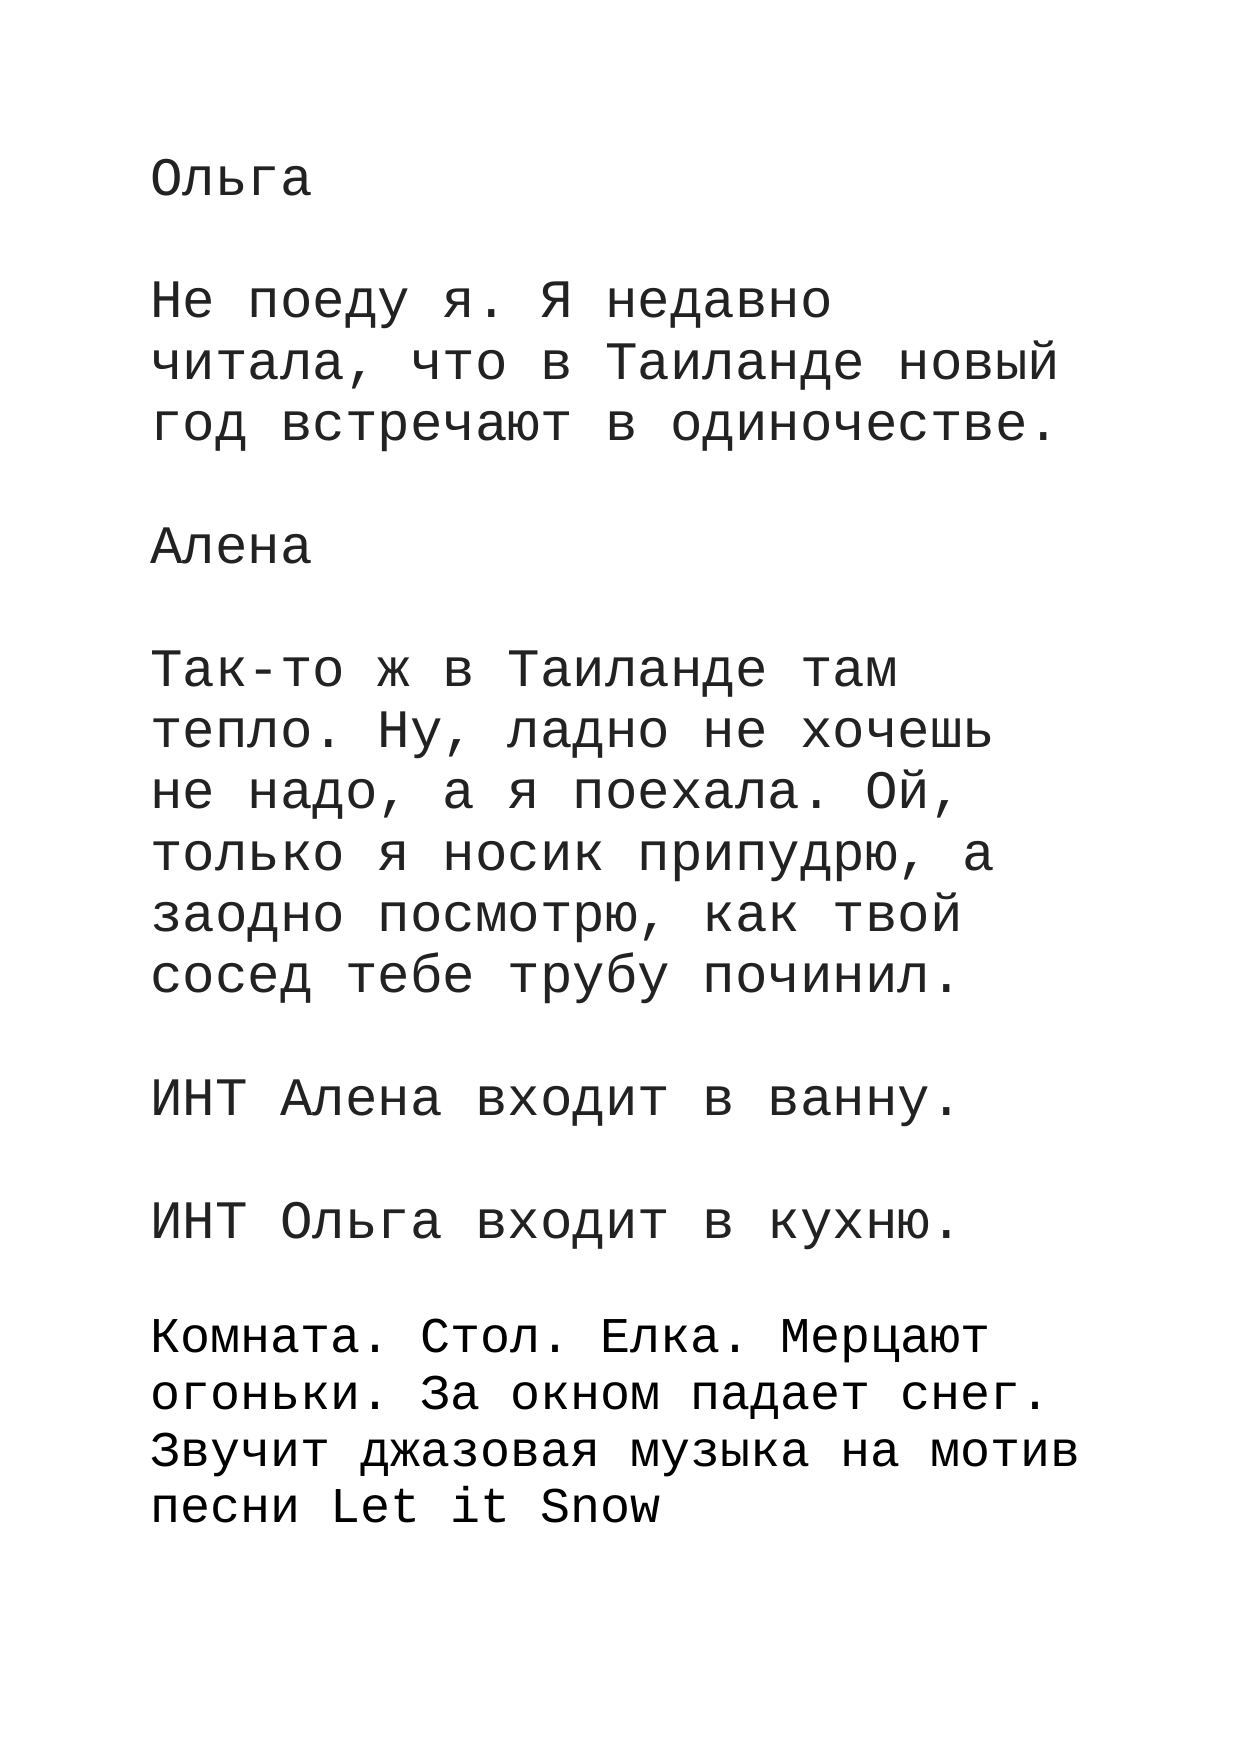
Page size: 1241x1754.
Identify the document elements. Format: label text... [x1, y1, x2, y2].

subtitle Комната. Стол. Елка. Мерцают огоньки. За окном падает снег. Звучит джазовая музыка на мотив песни Let it Snow [150, 1311, 1090, 1538]
text ИНТ Алена входит в ванну. [150, 1070, 1090, 1132]
text Так-то ж в Таиланде там тепло. Ну, ладно не хочешь не надо, а я поехала. Ой, только я носик припудрю, а заодно посмотрю, как твой сосед тебе трубу починил. [150, 641, 1090, 1009]
text Ольга [150, 150, 1090, 211]
text ИНТ Ольга входит в кухню. [150, 1193, 1090, 1254]
text Не поеду я. Я недавно читала, что в Таиланде новый год встречают в одиночестве. [150, 273, 1090, 457]
text Алена [150, 518, 1090, 579]
